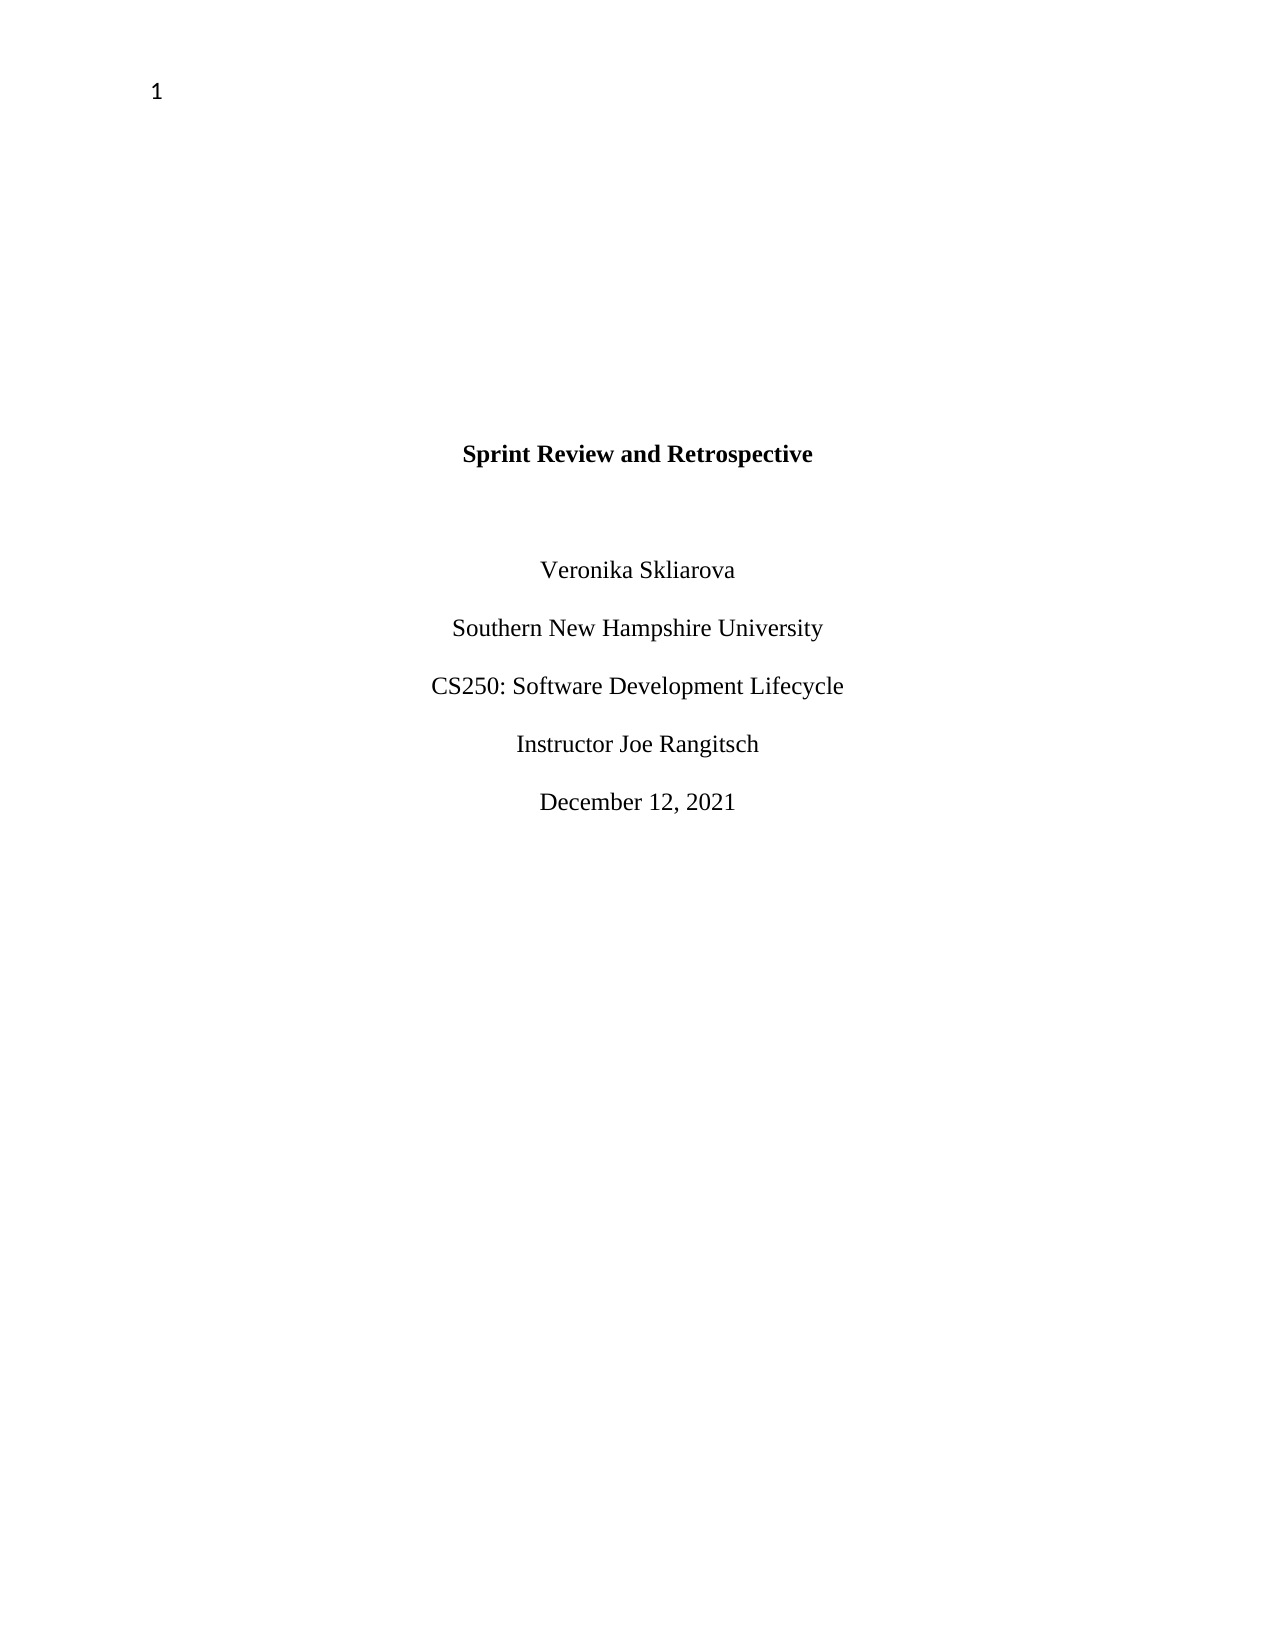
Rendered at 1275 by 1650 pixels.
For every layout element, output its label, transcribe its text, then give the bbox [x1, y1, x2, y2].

subtitle Veronika Skliarova [150, 555, 1125, 584]
subtitle Sprint Review and Retrospective [150, 439, 1125, 468]
subtitle December 12, 2021 [150, 787, 1125, 816]
subtitle Instructor Joe Rangitsch [150, 729, 1125, 758]
subtitle Southern New Hampshire University [150, 613, 1125, 642]
subtitle CS250: Software Development Lifecycle [150, 671, 1125, 700]
